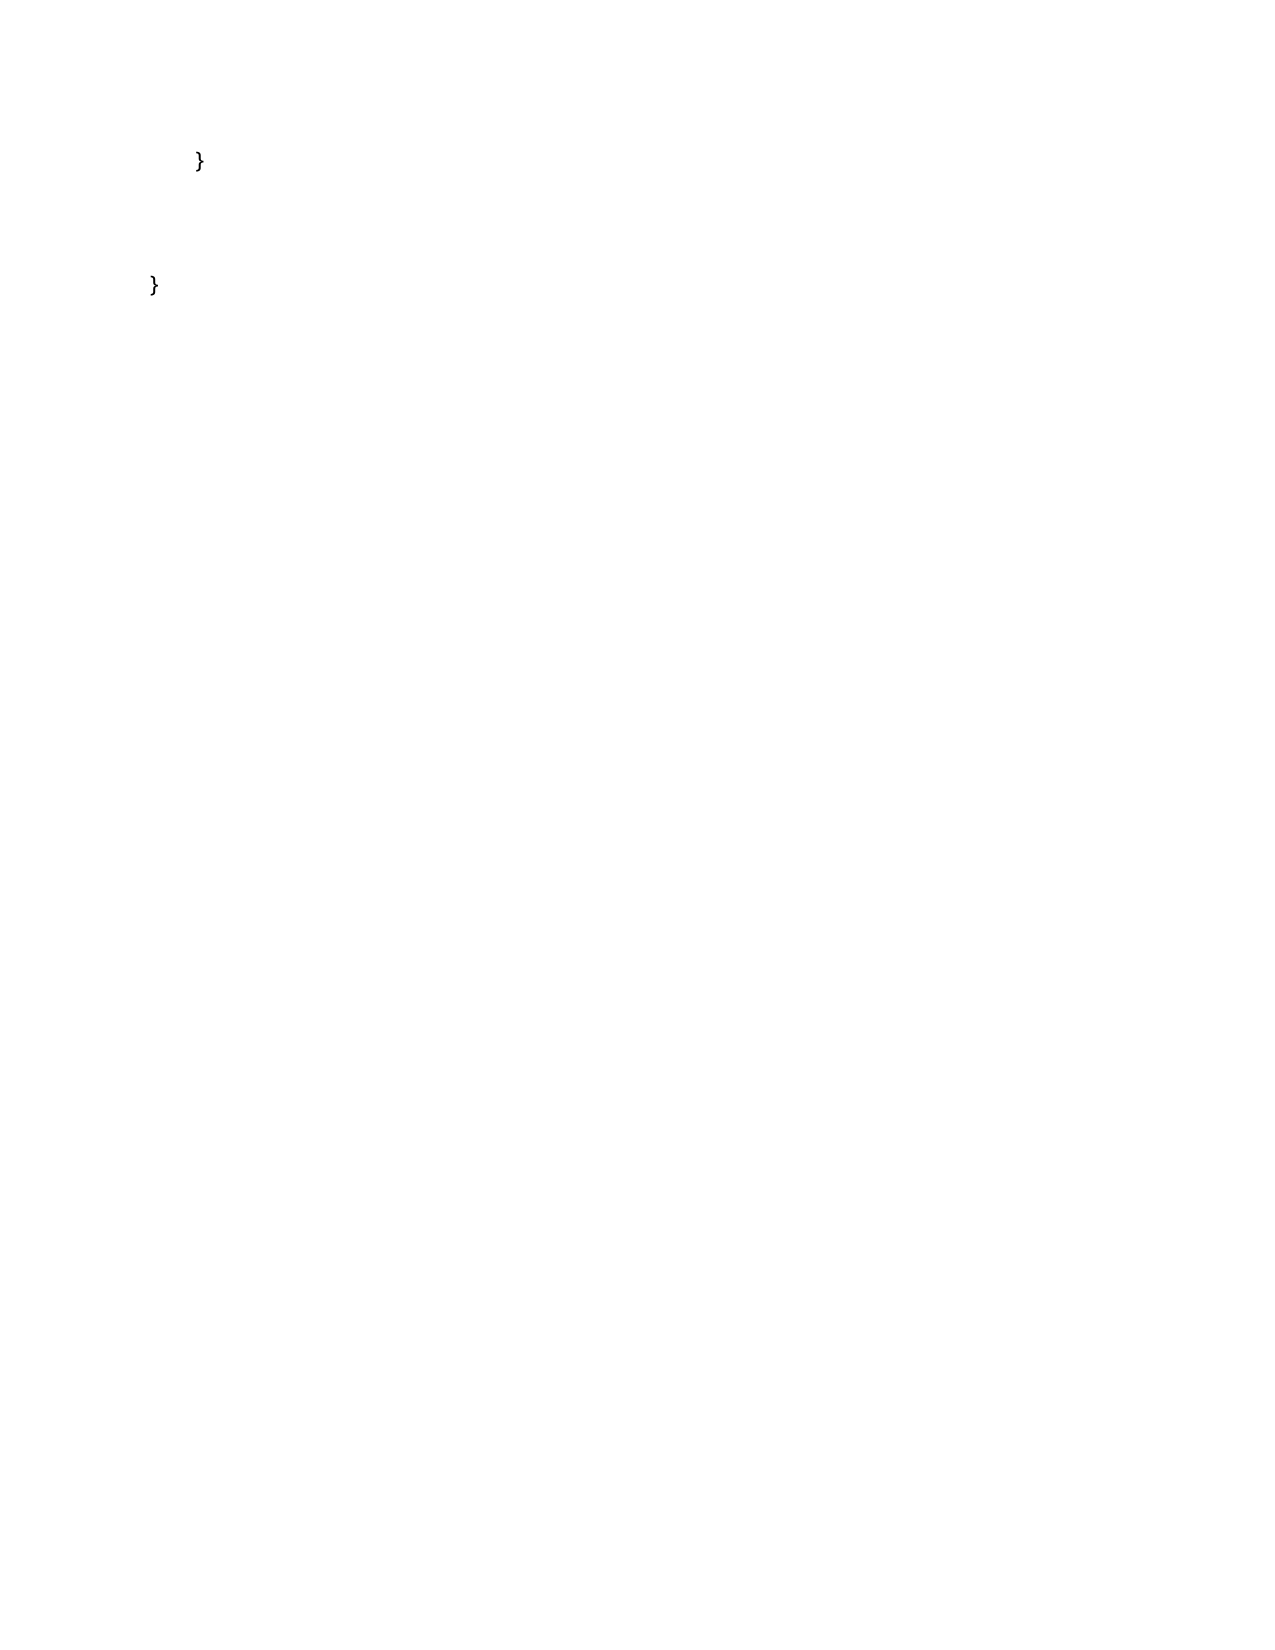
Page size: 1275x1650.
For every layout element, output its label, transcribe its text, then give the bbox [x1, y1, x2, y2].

text } [195, 144, 1135, 175]
text } [150, 267, 1135, 299]
